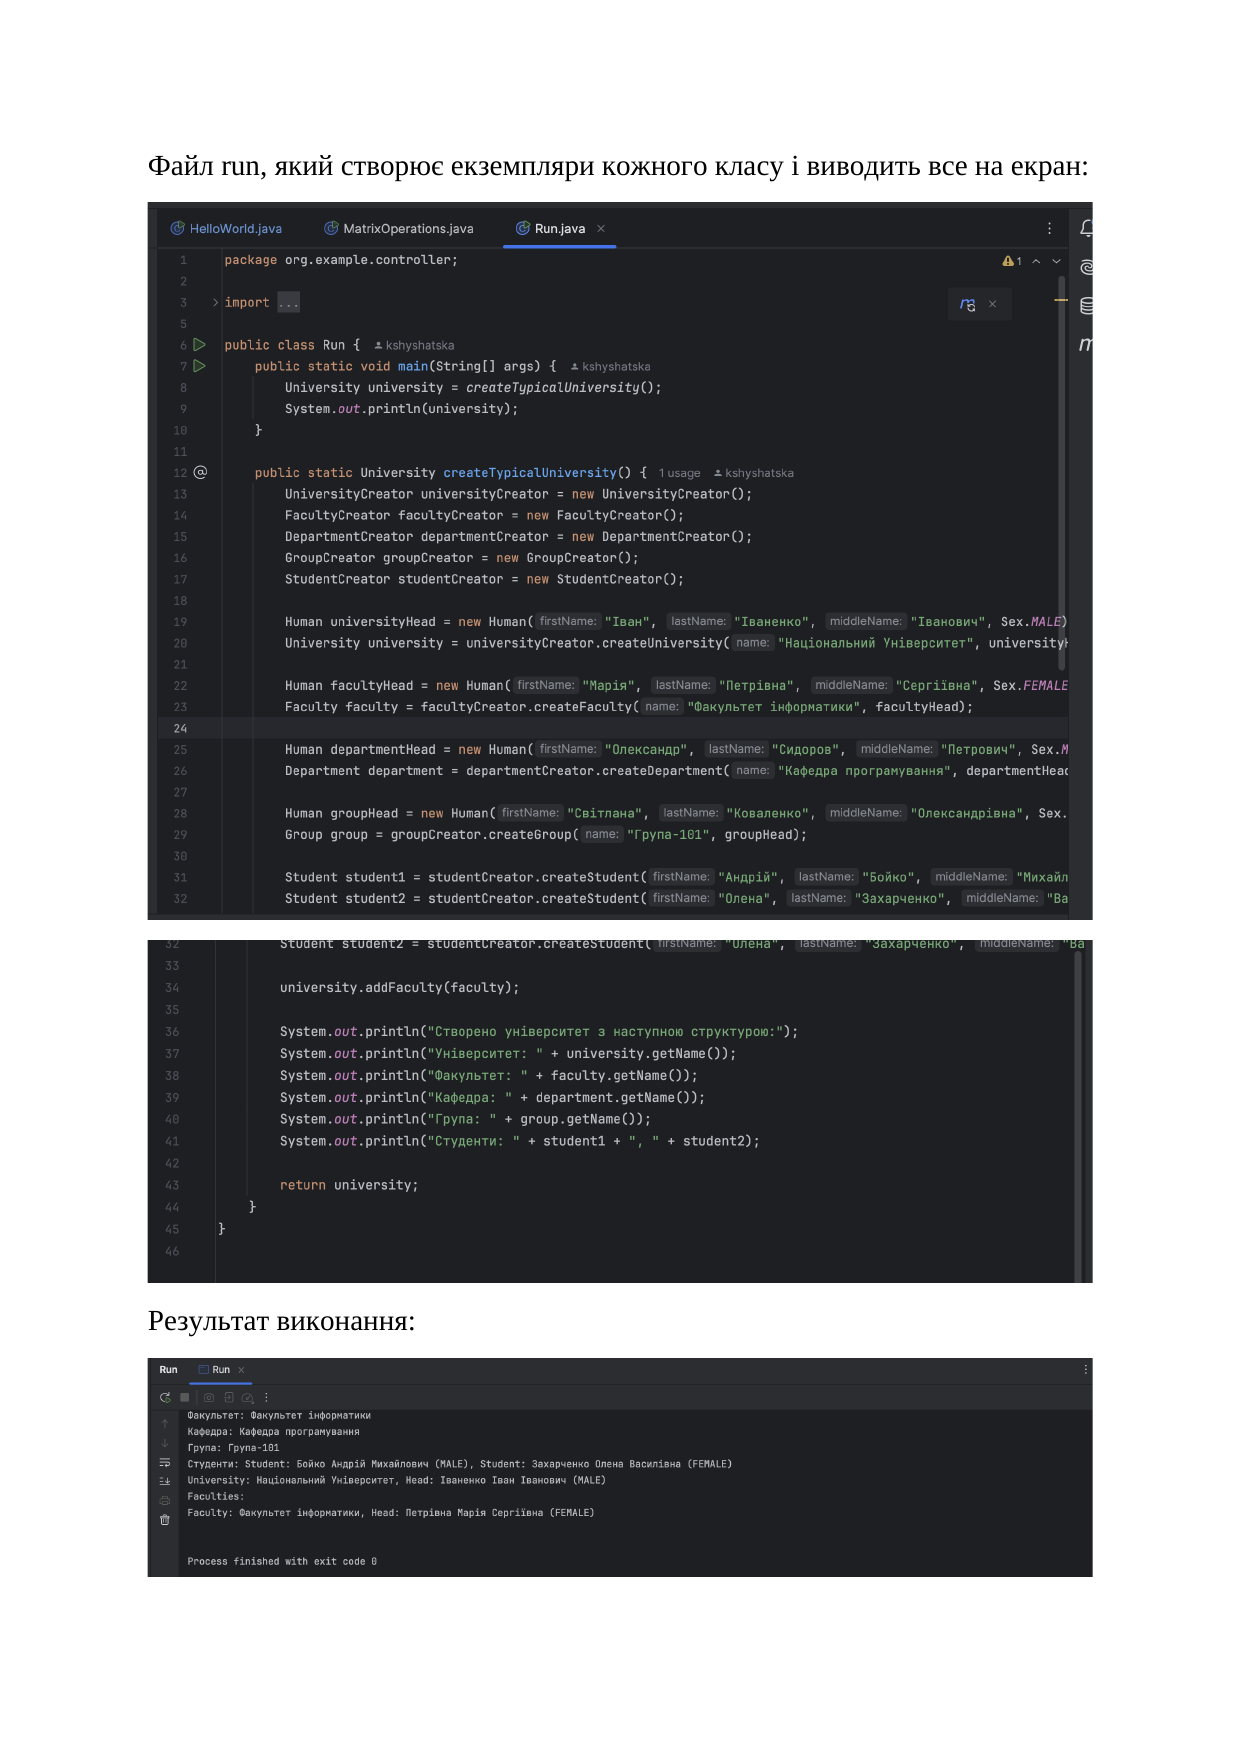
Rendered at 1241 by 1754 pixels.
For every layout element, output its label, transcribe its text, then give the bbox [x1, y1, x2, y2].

text Результат виконання: [148, 1303, 1093, 1337]
text Файл run, який створює екземпляри кожного класу і виводить все на екран: [148, 148, 1093, 181]
picture [147, 940, 1093, 1283]
picture [147, 202, 1093, 920]
picture [147, 1358, 1093, 1577]
